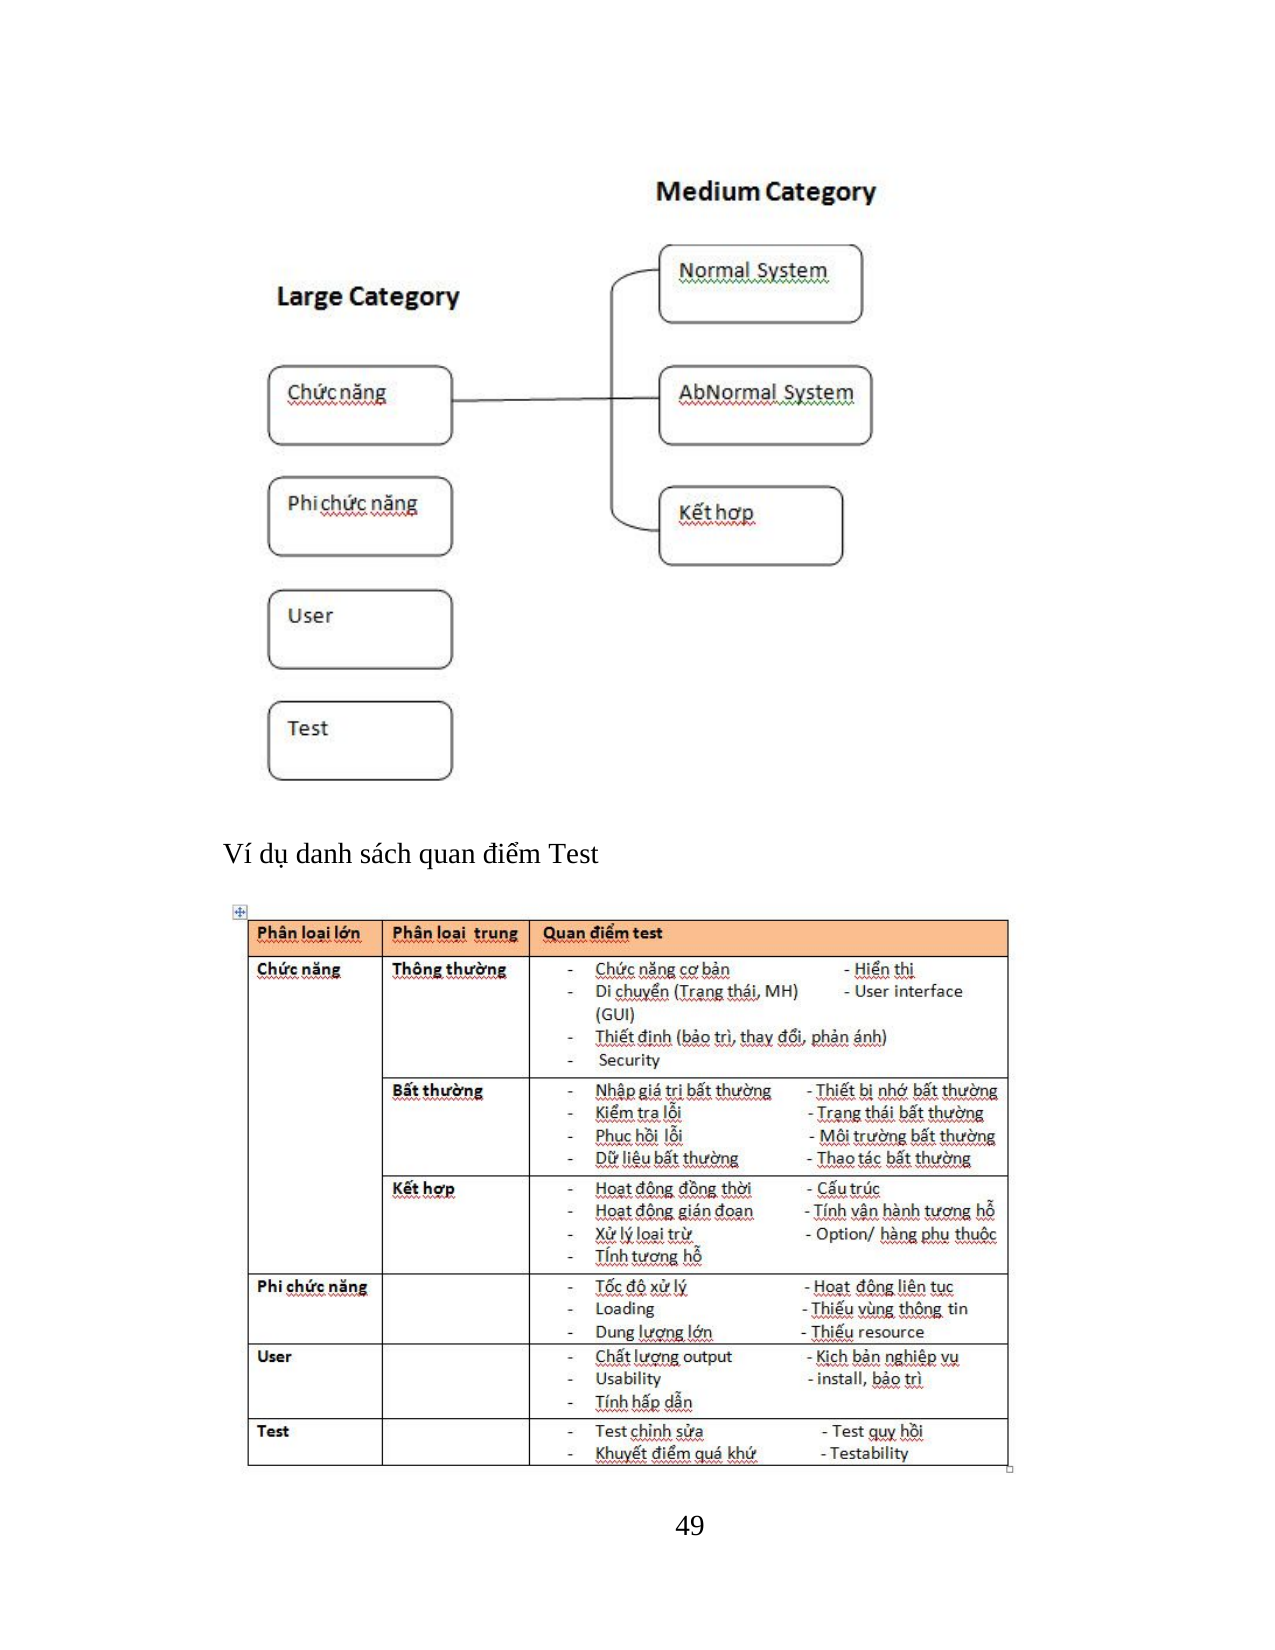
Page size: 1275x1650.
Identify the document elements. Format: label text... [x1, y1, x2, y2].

picture [222, 118, 997, 820]
text Ví dụ danh sách quan điểm Test [185, 836, 1157, 870]
picture [222, 886, 1025, 1487]
